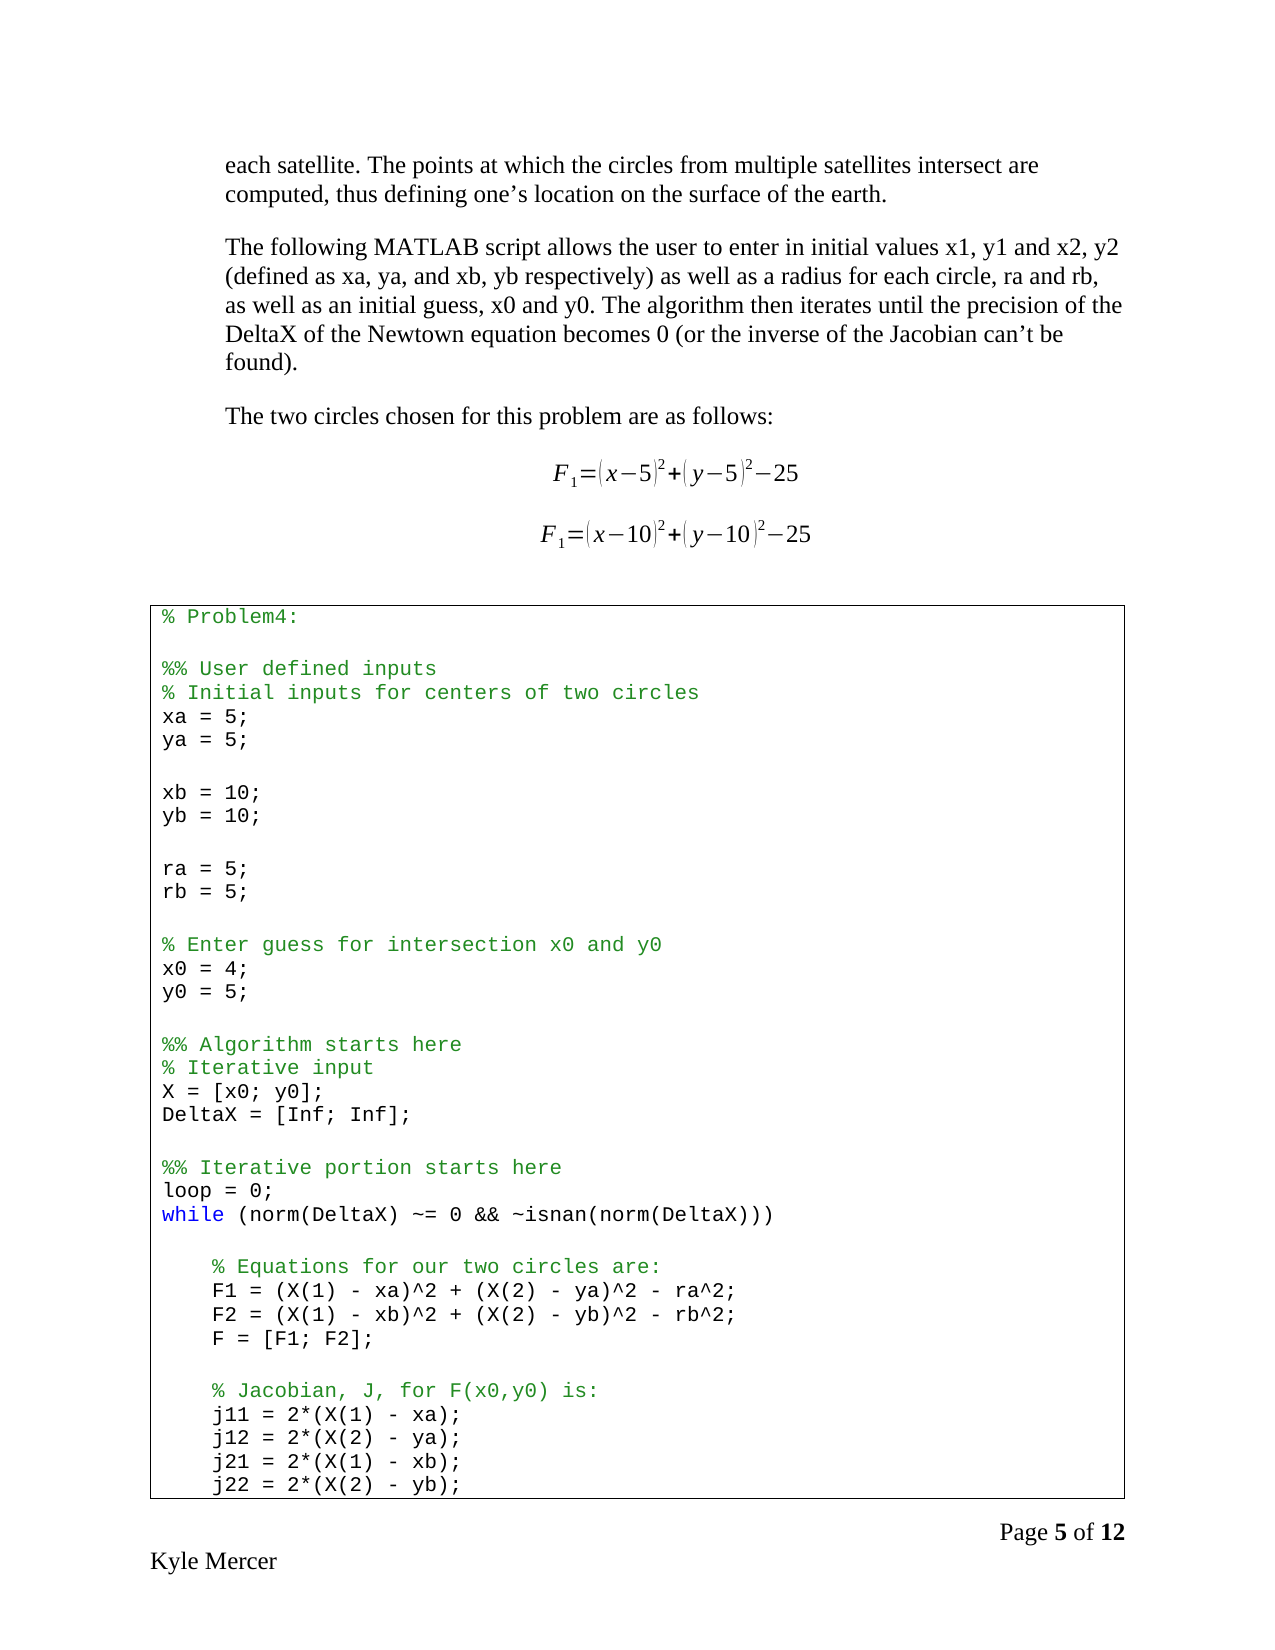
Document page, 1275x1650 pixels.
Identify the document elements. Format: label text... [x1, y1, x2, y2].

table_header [151, 606, 1124, 1498]
text The two circles chosen for this problem are as follows: [225, 401, 1125, 430]
text The following MATLAB script allows the user to enter in initial values x1, y1 and x2, y2 (defined as xa, ya, and xb, yb respectively) as well as a radius for each circle, ra and rb, as well as an initial guess, x0 and y0. The algorithm then iterates until the precision of the DeltaX of the Newtown equation becomes 0 (or the inverse of the Jacobian can’t be found). [225, 232, 1125, 376]
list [187, 150, 1125, 207]
